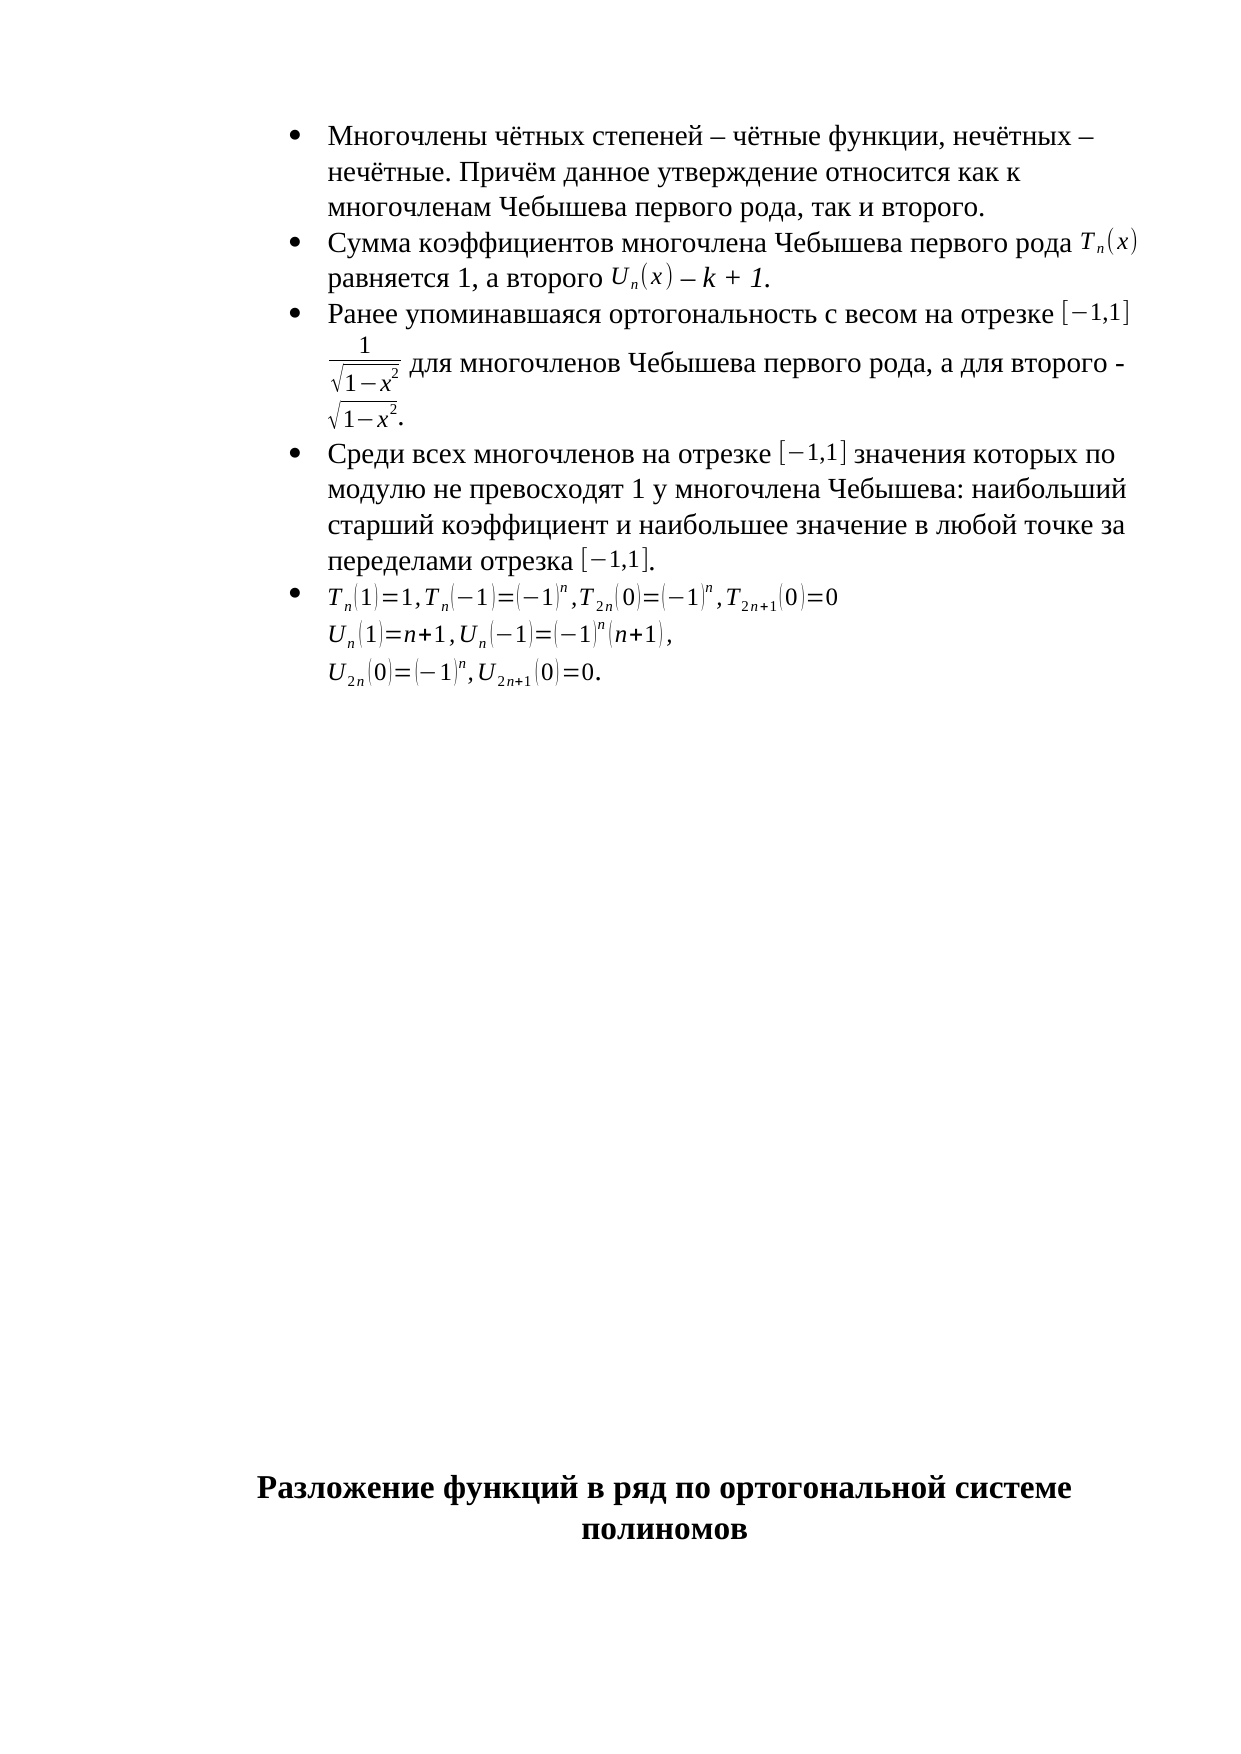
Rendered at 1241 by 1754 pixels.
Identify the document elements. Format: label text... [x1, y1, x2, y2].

list Ранее упоминавшаяся ортогональность с весом на отрезке [290, 296, 1152, 329]
list Многочлены чётных степеней – чётные функции, нечётных – нечётные. Причём данное утверждение относится как к многочленам Чебышева первого рода, так и второго. [290, 118, 1152, 223]
list Среди всех многочленов на отрезке значения которых по модулю не превосходят 1 у многочлена Чебышева: наибольший старший коэффициент и наибольшее значение в любой точке за переделами отрезка . [290, 436, 1152, 576]
list Сумма коэффициентов многочлена Чебышева первого рода равняется 1, а второго – k + 1. [290, 225, 1152, 294]
list для многочленов Чебышева первого рода, а для второго - . [327, 332, 1152, 434]
list . [327, 653, 1152, 791]
list Разложение функций в ряд по ортогональной системе полиномов [177, 1467, 1152, 1546]
